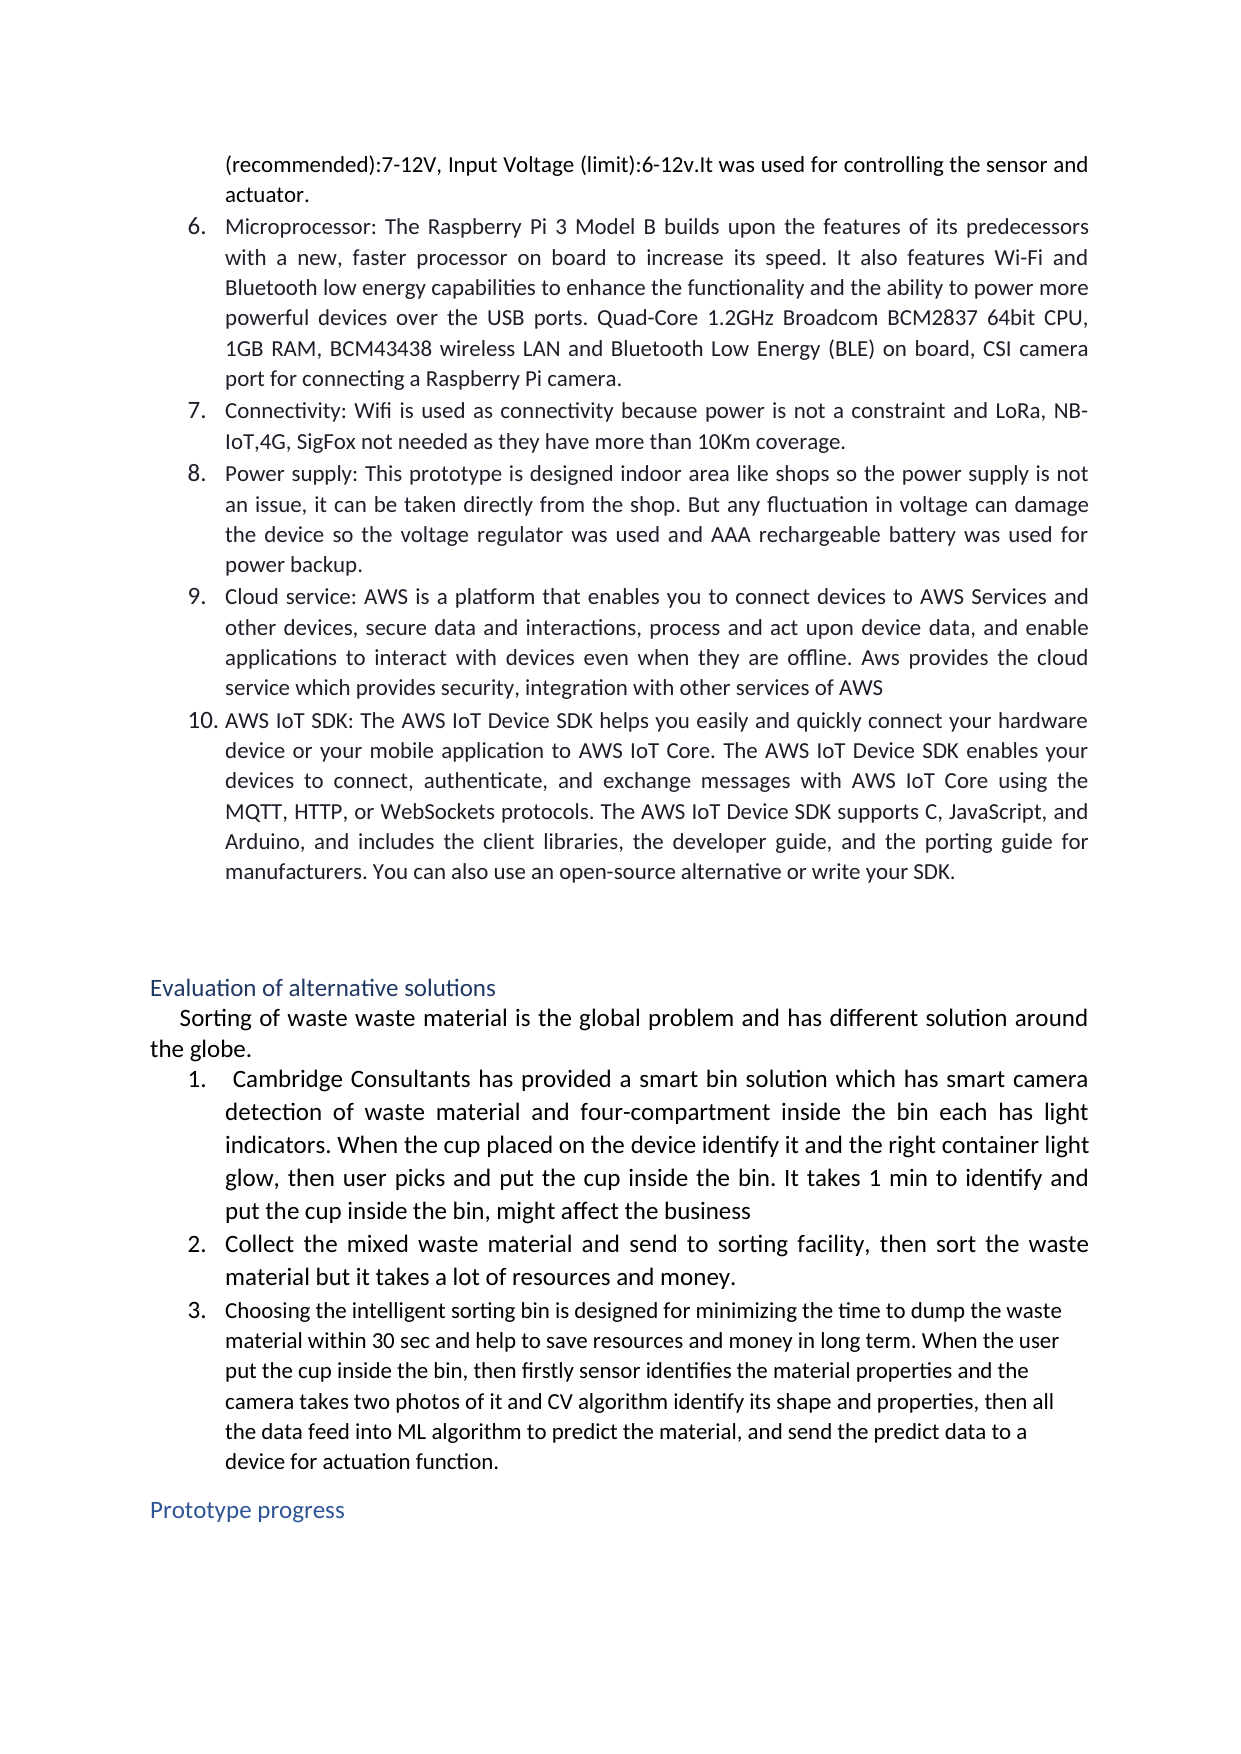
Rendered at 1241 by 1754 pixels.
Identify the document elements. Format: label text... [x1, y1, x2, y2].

list Microprocessor: The Raspberry Pi 3 Model B builds upon the features of its predecessors with a new, faster processor on board to increase its speed. It also features Wi-Fi and Bluetooth low energy capabilities to enhance the functionality and the ability to power more powerful devices over the USB ports. Quad-Core 1.2GHz Broadcom BCM2837 64bit CPU, 1GB RAM, BCM43438 wireless LAN and Bluetooth Low Energy (BLE) on board, CSI camera port for connecting a Raspberry Pi camera. [187, 210, 1090, 392]
list Cloud service: AWS is a platform that enables you to connect devices to AWS Services and other devices, secure data and interactions, process and act upon device data, and enable applications to interact with devices even when they are offline. Aws provides the cloud service which provides security, integration with other services of AWS [187, 580, 1090, 702]
list Choosing the intelligent sorting bin is designed for minimizing the time to dump the waste material within 30 sec and help to save resources and money in long term. When the user put the cup inside the bin, then firstly sensor identifies the material properties and the camera takes two photos of it and CV algorithm identify its shape and properties, then all the data feed into ML algorithm to predict the material, and send the predict data to a device for actuation function. [187, 1294, 1090, 1475]
subtitle Evaluation of alternative solutions [150, 972, 1090, 1002]
subtitle Prototype progress [150, 1494, 1090, 1525]
list Connectivity: Wifi is used as connectivity because power is not a constraint and LoRa, NB-IoT,4G, SigFox not needed as they have more than 10Km coverage. [187, 394, 1090, 455]
list AWS IoT SDK: The AWS IoT Device SDK helps you easily and quickly connect your hardware device or your mobile application to AWS IoT Core. The AWS IoT Device SDK enables your devices to connect, authenticate, and exchange messages with AWS IoT Core using the MQTT, HTTP, or WebSockets protocols. The AWS IoT Device SDK supports C, JavaScript, and Arduino, and includes the client libraries, the developer guide, and the porting guide for manufacturers. You can also use an open-source alternative or write your SDK. [187, 704, 1090, 885]
list Power supply: This prototype is designed indoor area like shops so the power supply is not an issue, it can be taken directly from the shop. But any fluctuation in voltage can damage the device so the voltage regulator was used and AAA rechargeable battery was used for power backup. [187, 457, 1090, 578]
text Sorting of waste waste material is the global problem and has different solution around the globe. [150, 1002, 1090, 1063]
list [187, 150, 1090, 208]
list Collect the mixed waste material and send to sorting facility, then sort the waste material but it takes a lot of resources and money. [187, 1228, 1090, 1291]
list Cambridge Consultants has provided a smart bin solution which has smart camera detection of waste material and four-compartment inside the bin each has light indicators. When the cup placed on the device identify it and the right container light glow, then user picks and put the cup inside the bin. It takes 1 min to identify and put the cup inside the bin, might affect the business [187, 1063, 1090, 1226]
